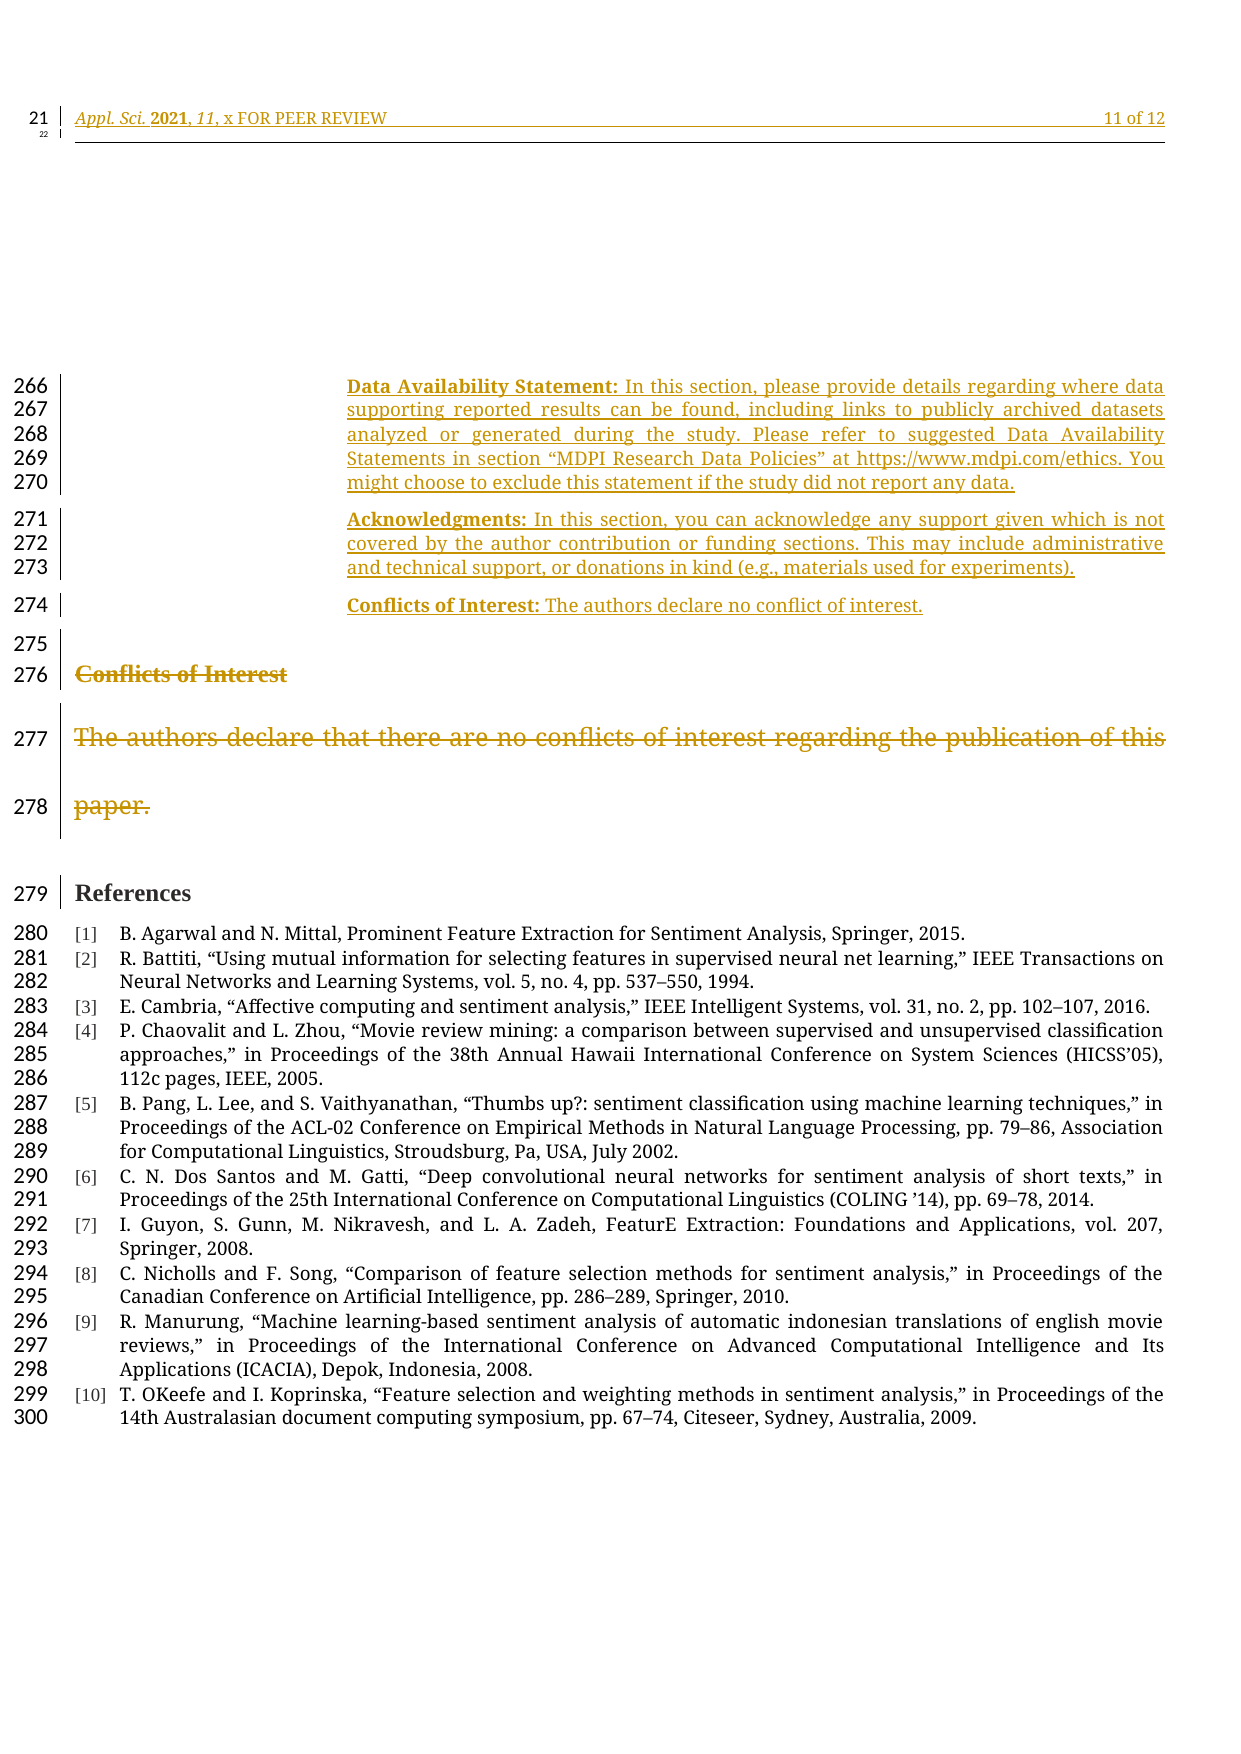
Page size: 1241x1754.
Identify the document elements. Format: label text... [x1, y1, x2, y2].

list E. Cambria, “Affective computing and sentiment analysis,” IEEE Intelligent Systems, vol. 31, no. 2, pp. 102–107, 2016. [75, 994, 1165, 1018]
list I. Guyon, S. Gunn, M. Nikravesh, and L. A. Zadeh, FeaturE Extraction: Foundations and Applications, vol. 207, Springer, 2008. [75, 1212, 1165, 1261]
list T. OKeefe and I. Koprinska, “Feature selection and weighting methods in sentiment analysis,” in Proceedings of the 14th Australasian document computing symposium, pp. 67–74, Citeseer, Sydney, Australia, 2009. [75, 1382, 1165, 1430]
list B. Agarwal and N. Mittal, Prominent Feature Extraction for Sentiment Analysis, Springer, 2015. [75, 922, 1165, 946]
list P. Chaovalit and L. Zhou, “Movie review mining: a comparison between supervised and unsupervised classification approaches,” in Proceedings of the 38th Annual Hawaii International Conference on System Sciences (HICSS’05), 112c pages, IEEE, 2005. [75, 1018, 1165, 1091]
list B. Pang, L. Lee, and S. Vaithyanathan, “Thumbs up?: sentiment classification using machine learning techniques,” in Proceedings of the ACL-02 Conference on Empirical Methods in Natural Language Processing, pp. 79–86, Association for Computational Linguistics, Stroudsburg, Pa, USA, July 2002. [75, 1091, 1165, 1164]
list C. Nicholls and F. Song, “Comparison of feature selection methods for sentiment analysis,” in Proceedings of the Canadian Conference on Artificial Intelligence, pp. 286–289, Springer, 2010. [75, 1261, 1165, 1309]
subtitle References [74, 875, 1165, 909]
list C. N. Dos Santos and M. Gatti, “Deep convolutional neural networks for sentiment analysis of short texts,” in Proceedings of the 25th International Conference on Computational Linguistics (COLING ’14), pp. 69–78, 2014. [75, 1164, 1165, 1212]
list R. Manurung, “Machine learning-based sentiment analysis of automatic indonesian translations of english movie reviews,” in Proceedings of the International Conference on Advanced Computational Intelligence and Its Applications (ICACIA), Depok, Indonesia, 2008. [75, 1309, 1165, 1382]
list R. Battiti, “Using mutual information for selecting features in supervised neural net learning,” IEEE Transactions on Neural Networks and Learning Systems, vol. 5, no. 4, pp. 537–550, 1994. [75, 946, 1165, 994]
